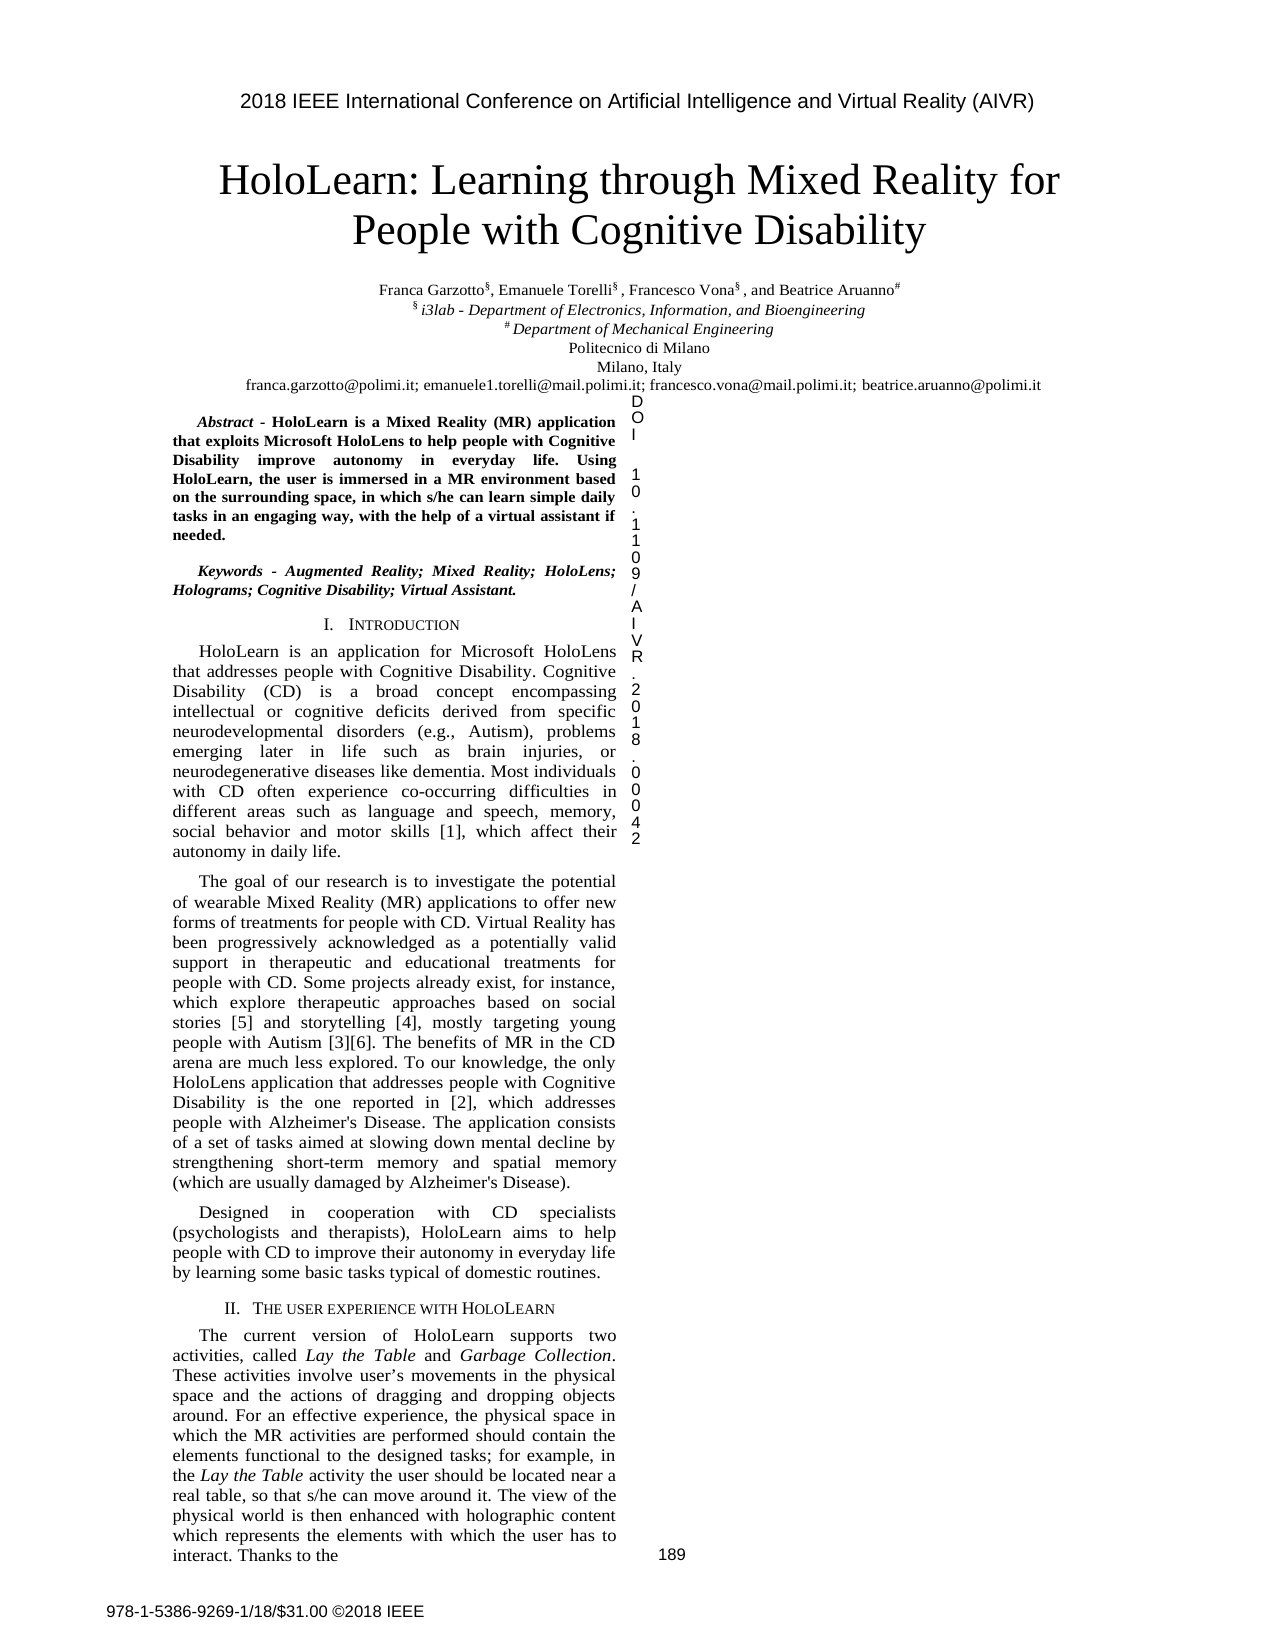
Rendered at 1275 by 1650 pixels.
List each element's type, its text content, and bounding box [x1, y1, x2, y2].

text § i3lab - Department of Electronics, Information, and Bioengineering [217, 299, 1061, 318]
text HoloLearn is an application for Microsoft HoloLens that addresses people with Cognitive Disability. Cognitive Disability (CD) is a broad concept encompassing intellectual or cognitive deficits derived from specific neurodevelopmental disorders (e.g., Autism), problems emerging later in life such as brain injuries, or neurodegenerative diseases like dementia. Most individuals with CD often experience co-occurring difficulties in different areas such as language and speech, memory, social behavior and motor skills [1], which affect their autonomy in daily life. [172, 641, 617, 861]
text # Department of Mechanical Engineering [217, 319, 1061, 338]
text Franca Garzotto§, Emanuele Torelli§ , Francesco Vona§ , and Beatrice Aruanno# [218, 280, 1061, 299]
text Designed in cooperation with CD specialists (psychologists and therapists), HoloLearn aims to help people with CD to improve their autonomy in everyday life by learning some basic tasks typical of domestic routines. [172, 1202, 617, 1282]
text The goal of our research is to investigate the potential of wearable Mixed Reality (MR) applications to offer new forms of treatments for people with CD. Virtual Reality has been progressively acknowledged as a potentially valid support in therapeutic and educational treatments for people with CD. Some projects already exist, for instance, which explore therapeutic approaches based on social stories [5] and storytelling [4], mostly targeting young people with Autism [3][6]. The benefits of MR in the CD arena are much less explored. To our knowledge, the only HoloLens application that addresses people with Cognitive Disability is the one reported in [2], which addresses people with Alzheimer's Disease. The application consists of a set of tasks aimed at slowing down mental decline by strengthening short-term memory and spatial memory (which are usually damaged by Alzheimer's Disease). [172, 872, 617, 1192]
text HoloLearn: Learning through Mixed Reality for People with Cognitive Disability [218, 153, 1061, 254]
text 978-1-5386-9269-1/18/$31.00 ©2018 IEEE DOI 10.1109/AIVR.2018.00042 [106, 1604, 426, 1621]
text 189 [658, 1544, 1171, 1563]
text Keywords - Augmented Reality; Mixed Reality; HoloLens; Holograms; Cognitive Disability; Virtual Assistant. [172, 562, 617, 598]
text Abstract - HoloLearn is a Mixed Reality (MR) application that exploits Microsoft HoloLens to help people with Cognitive Disability improve autonomy in everyday life. Using HoloLearn, the user is immersed in a MR environment based on the surrounding space, in which s/he can learn simple daily tasks in an engaging way, with the help of a virtual assistant if needed. [172, 413, 617, 544]
text franca.garzotto@polimi.it; emanuele1.torelli@mail.polimi.it; francesco.vona@mail.polimi.it; beatrice.aruanno@polimi.it [218, 376, 1069, 394]
list THE USER EXPERIENCE WITH HOLOLEARN [224, 1297, 617, 1318]
text 2018 IEEE International Conference on Artificial Intelligence and Virtual Reality (AIVR) [214, 89, 1061, 113]
text Politecnico di Milano Milano, Italy [568, 339, 711, 375]
text The current version of HoloLearn supports two activities, called Lay the Table and Garbage Collection. These activities involve user’s movements in the physical space and the actions of dragging and dropping objects around. For an effective experience, the physical space in which the MR activities are performed should contain the elements functional to the designed tasks; for example, in the Lay the Table activity the user should be located near a real table, so that s/he can move around it. The view of the physical world is then enhanced with holographic content which represents the elements with which the user has to interact. Thanks to the [172, 1325, 617, 1565]
list INTRODUCTION [323, 614, 617, 634]
